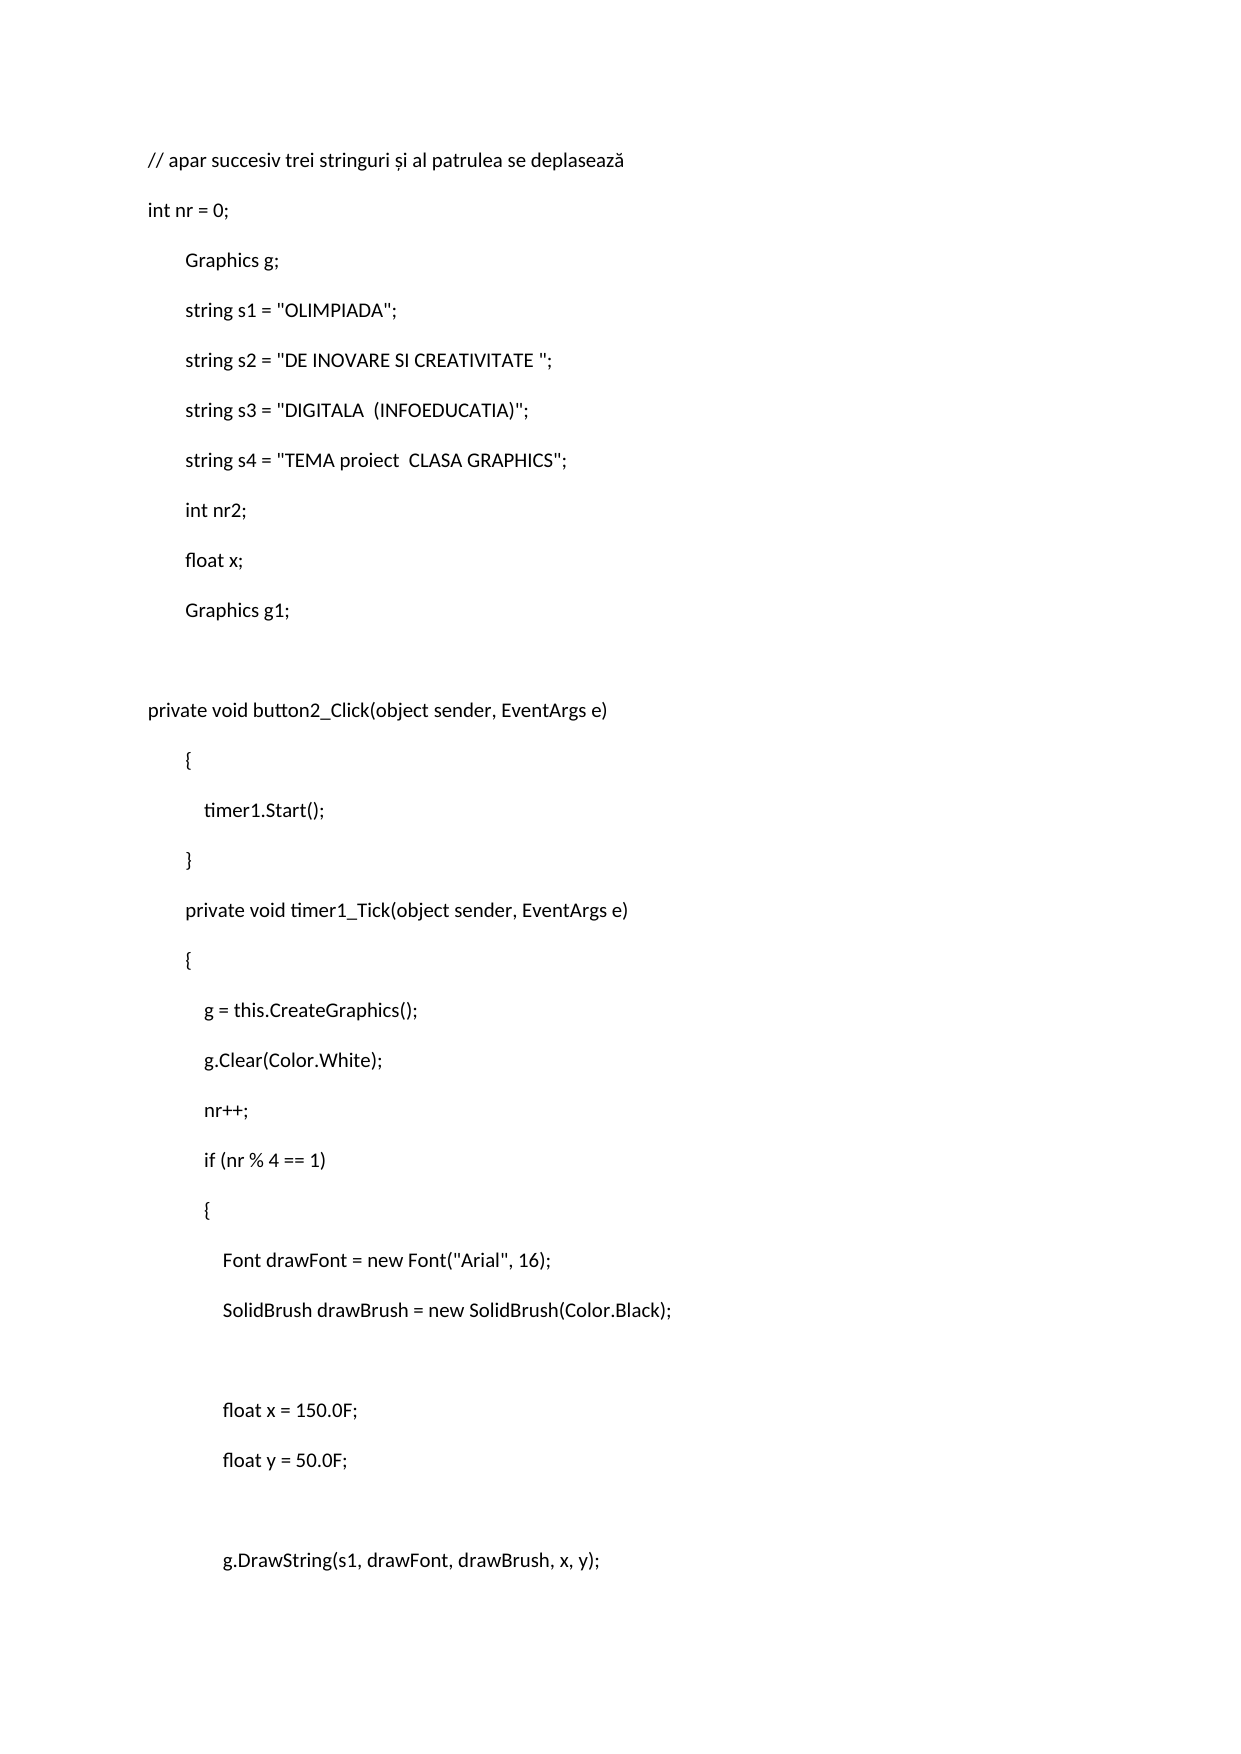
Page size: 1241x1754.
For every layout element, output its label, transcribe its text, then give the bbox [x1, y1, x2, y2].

text Graphics g; [148, 248, 1093, 273]
text string s4 = "TEMA proiect CLASA GRAPHICS"; [148, 448, 1093, 473]
text { [148, 948, 1093, 973]
text string s2 = "DE INOVARE SI CREATIVITATE "; [148, 348, 1093, 373]
text float y = 50.0F; [148, 1448, 1093, 1473]
text g.Clear(Color.White); [148, 1048, 1093, 1073]
text Font drawFont = new Font("Arial", 16); [148, 1248, 1093, 1273]
text { [148, 1198, 1093, 1223]
text // apar succesiv trei stringuri și al patrulea se deplasează [148, 148, 1093, 173]
text string s1 = "OLIMPIADA"; [148, 298, 1093, 323]
text Graphics g1; [148, 598, 1093, 623]
text float x = 150.0F; [148, 1398, 1093, 1423]
text int nr2; [148, 498, 1093, 523]
text nr++; [148, 1098, 1093, 1123]
text string s3 = "DIGITALA (INFOEDUCATIA)"; [148, 398, 1093, 423]
text int nr = 0; [148, 198, 1093, 223]
text private void timer1_Tick(object sender, EventArgs e) [148, 898, 1093, 923]
text private void button2_Click(object sender, EventArgs e) [148, 698, 1093, 723]
text timer1.Start(); [148, 798, 1093, 823]
text } [148, 848, 1093, 873]
text { [148, 748, 1093, 773]
text float x; [148, 548, 1093, 573]
text g.DrawString(s1, drawFont, drawBrush, x, y); [148, 1548, 1093, 1573]
text if (nr % 4 == 1) [148, 1148, 1093, 1173]
text g = this.CreateGraphics(); [148, 998, 1093, 1023]
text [148, 1298, 1093, 1323]
